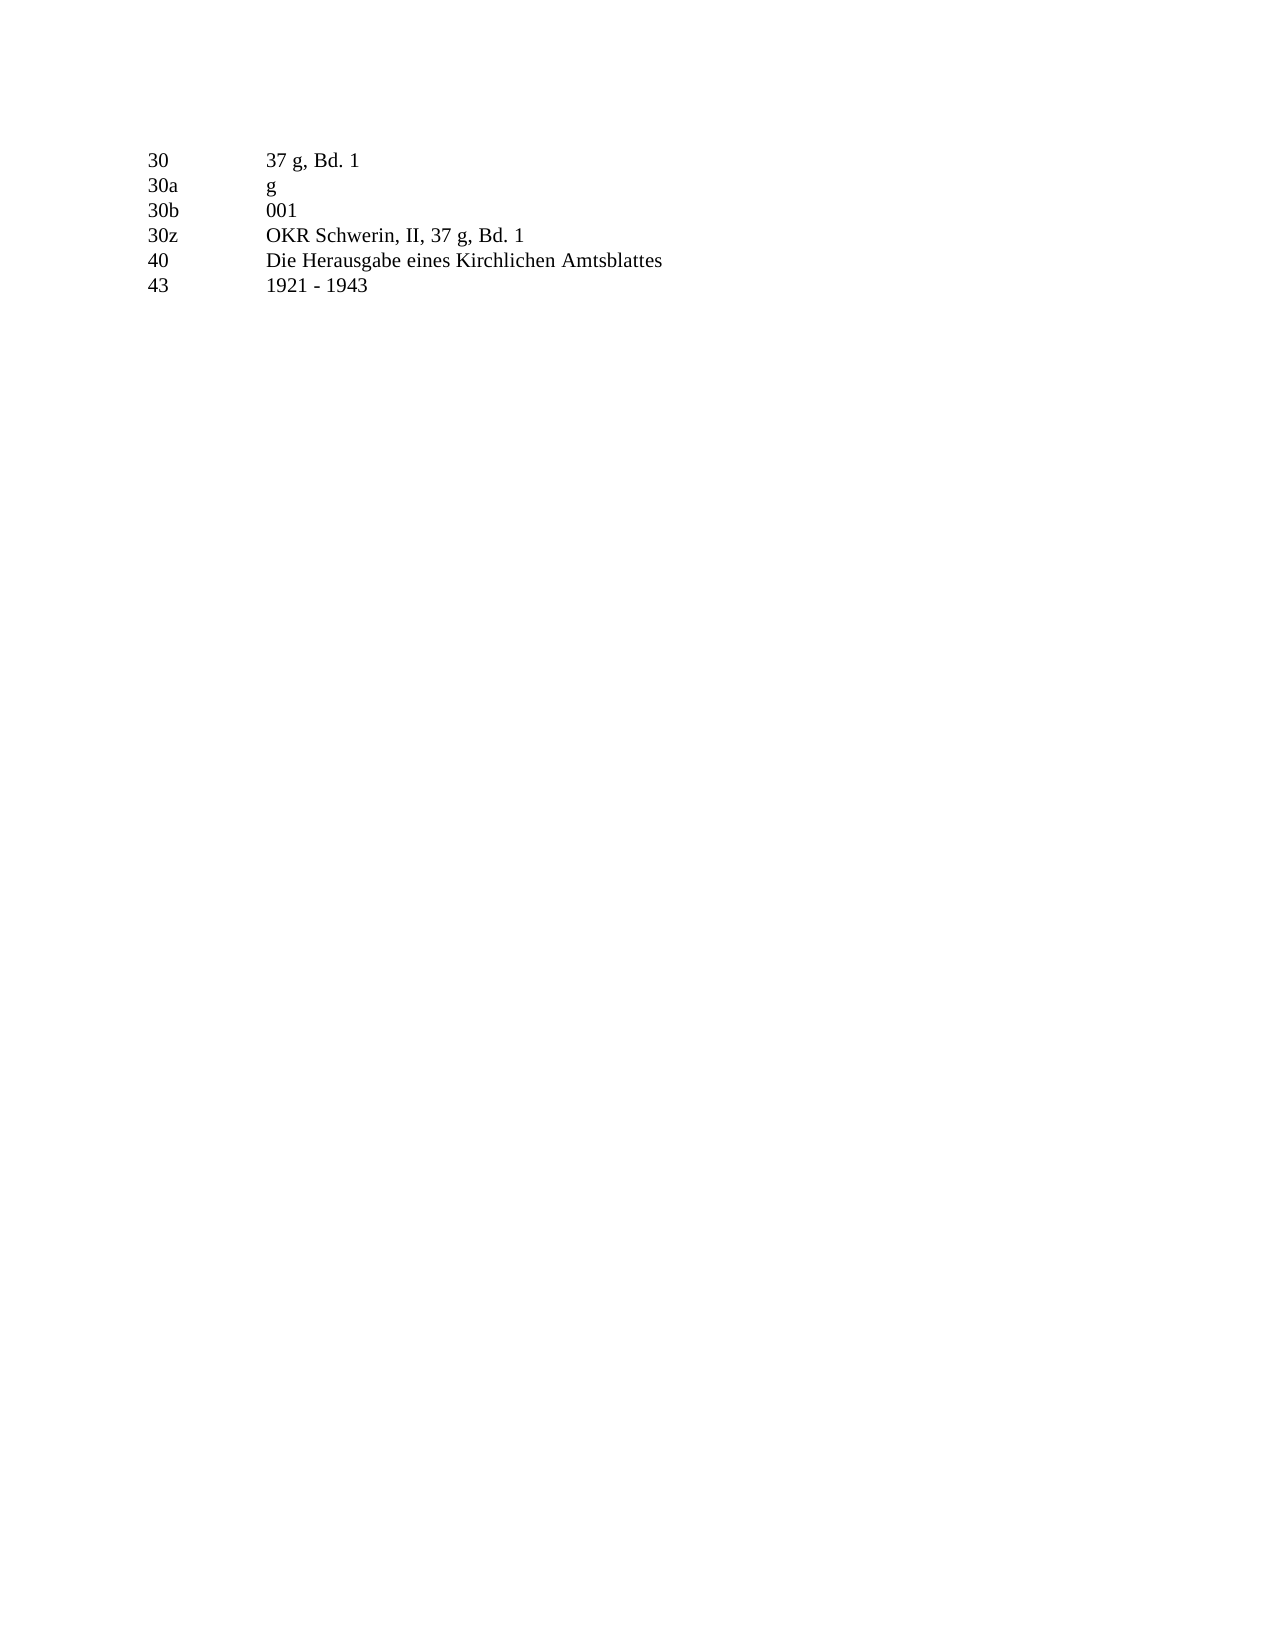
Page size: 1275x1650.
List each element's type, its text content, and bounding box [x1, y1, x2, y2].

text 30z OKR Schwerin, II, 37 g, Bd. 1 [148, 223, 1127, 248]
text 43 1921 - 1943 [148, 273, 1127, 298]
text 40 Die s[2{Herausgabe eines Kirchlichen} 1{Amtsblatt}]ses [148, 248, 1127, 273]
text 30 37 g, Bd. 1 [148, 148, 1127, 173]
text 30b 001 [148, 198, 1127, 223]
text 30a g [148, 173, 1127, 198]
